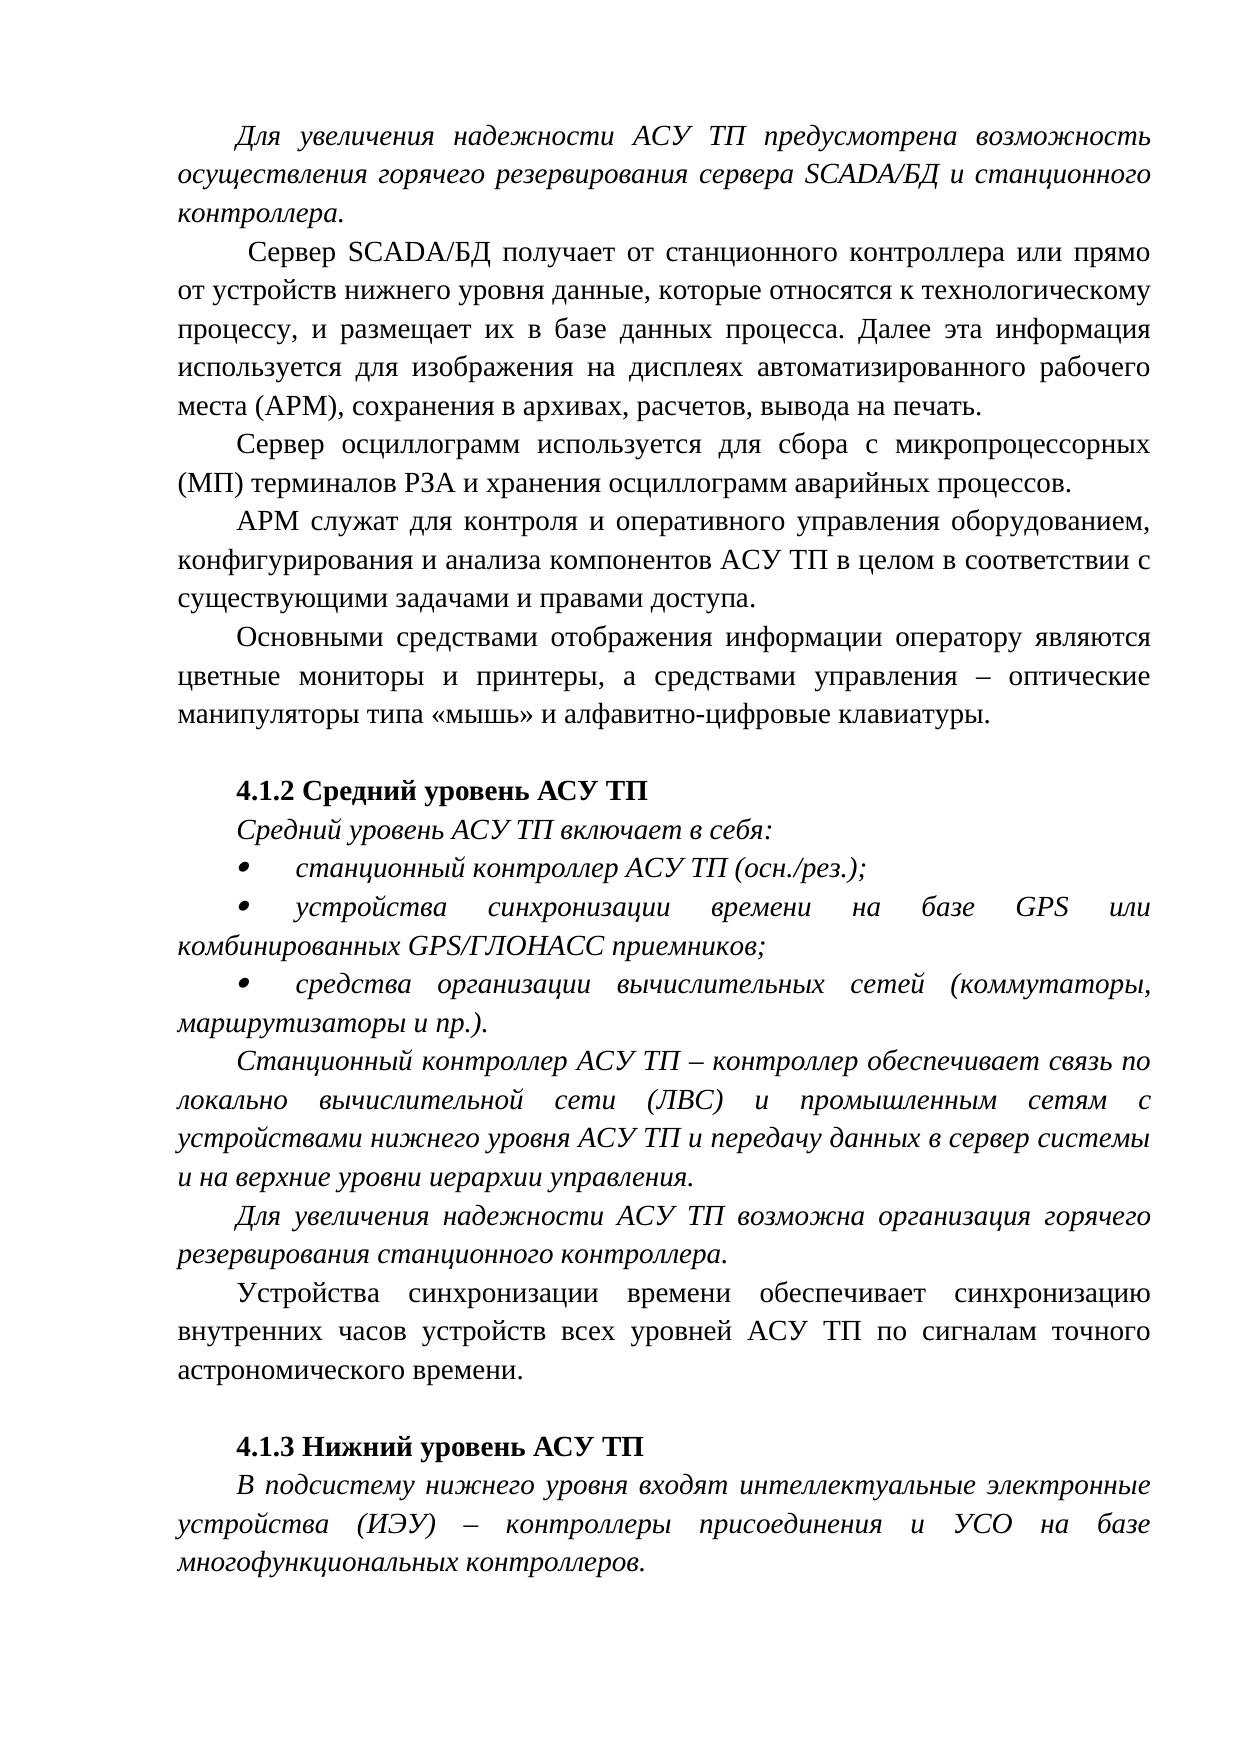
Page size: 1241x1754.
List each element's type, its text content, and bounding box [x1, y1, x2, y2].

text В подсистему нижнего уровня входят интеллектуальные электронные устройства (ИЭУ) – контроллеры присоединения и УСО на базе многофункциональных контроллеров. [177, 1467, 1152, 1578]
text 4.1.3 Нижний уровень АСУ ТП [177, 1429, 1152, 1462]
text Основными средствами отображения информации оператору являются цветные мониторы и принтеры, а средствами управления – оптические манипуляторы типа «мышь» и алфавитно-цифровые клавиатуры. [177, 619, 1152, 730]
text Средний уровень АСУ ТП включает в себя: [177, 812, 1152, 845]
list устройства синхронизации времени на базе GPS или комбинированных GPS/ГЛОНАСС приемников; [177, 889, 1152, 961]
text 4.1.2 Средний уровень АСУ ТП [177, 773, 1152, 807]
text АРМ служат для контроля и оперативного управления оборудованием, конфигурирования и анализа компонентов АСУ ТП в целом в соответствии с существующими задачами и правами доступа. [177, 503, 1152, 614]
list средства организации вычислительных сетей (коммутаторы, маршрутизаторы и пр.). [177, 966, 1152, 1038]
text Станционный контроллер АСУ ТП – контроллер обеспечивает связь по локально вычислительной сети (ЛВС) и промышленным сетям с устройствами нижнего уровня АСУ ТП и передачу данных в сервер системы и на верхние уровни иерархии управления. [177, 1043, 1152, 1193]
text Сервер осциллограмм используется для сбора с микропроцессорных (МП) терминалов РЗА и хранения осциллограмм аварийных процессов. [177, 426, 1152, 498]
text Сервер SCADA/БД получает от станционного контроллера или прямо от устройств нижнего уровня данные, которые относятся к технологическому процессу, и размещает их в базе данных процесса. Далее эта информация используется для изображения на дисплеях автоматизированного рабочего места (АРМ), сохранения в архивах, расчетов, вывода на печать. [177, 234, 1152, 421]
list станционный контроллер АСУ ТП (осн./рез.); [177, 850, 1152, 884]
text Для увеличения надежности АСУ ТП предусмотрена возможность осуществления горячего резервирования сервера SCADA/БД и станционного контроллера. [177, 118, 1152, 229]
text Для увеличения надежности АСУ ТП возможна организация горячего резервирования станционного контроллера. [177, 1198, 1152, 1270]
text Устройства синхронизации времени обеспечивает синхронизацию внутренних часов устройств всех уровней АСУ ТП по сигналам точного астрономического времени. [177, 1275, 1152, 1385]
